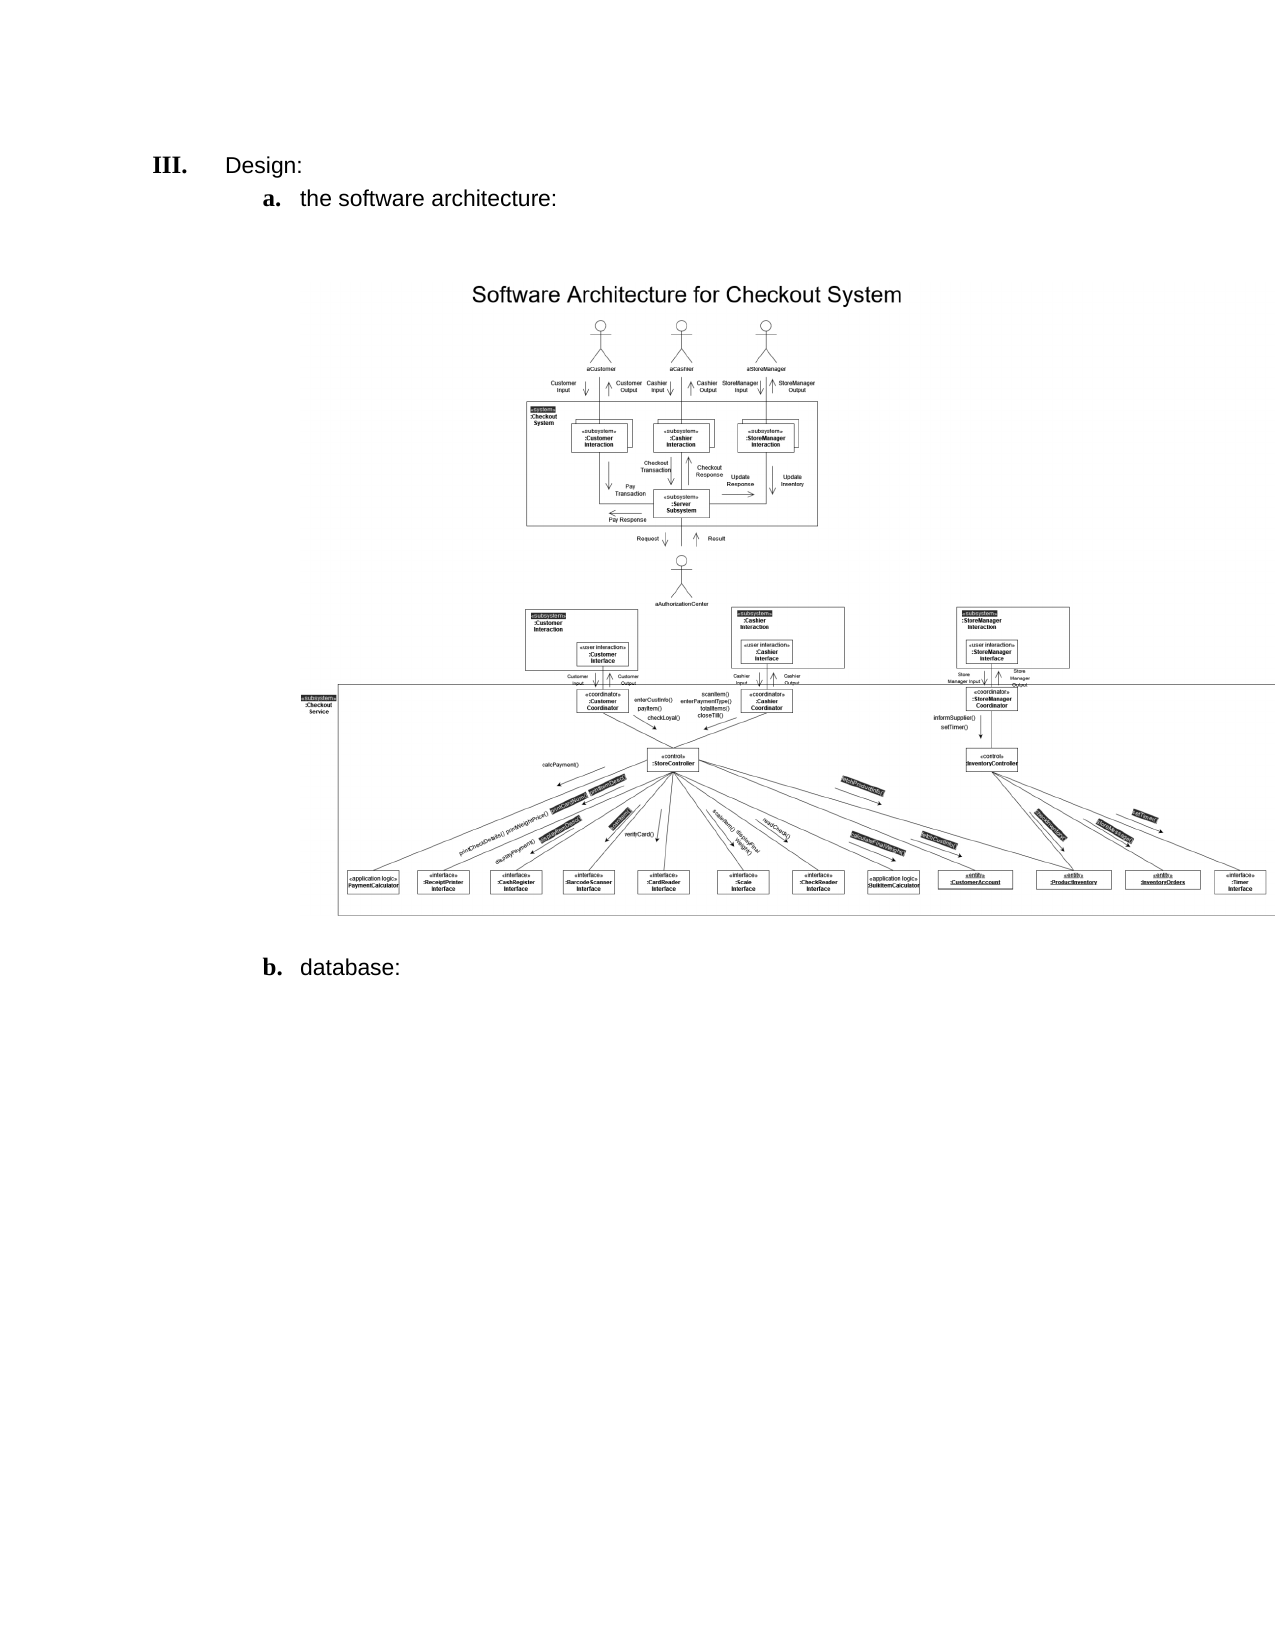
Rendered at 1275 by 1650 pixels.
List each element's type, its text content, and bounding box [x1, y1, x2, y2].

list Design: [187, 150, 1125, 179]
picture [300, 282, 1275, 916]
list the software architecture: [262, 183, 1125, 212]
list database: [262, 952, 1125, 981]
